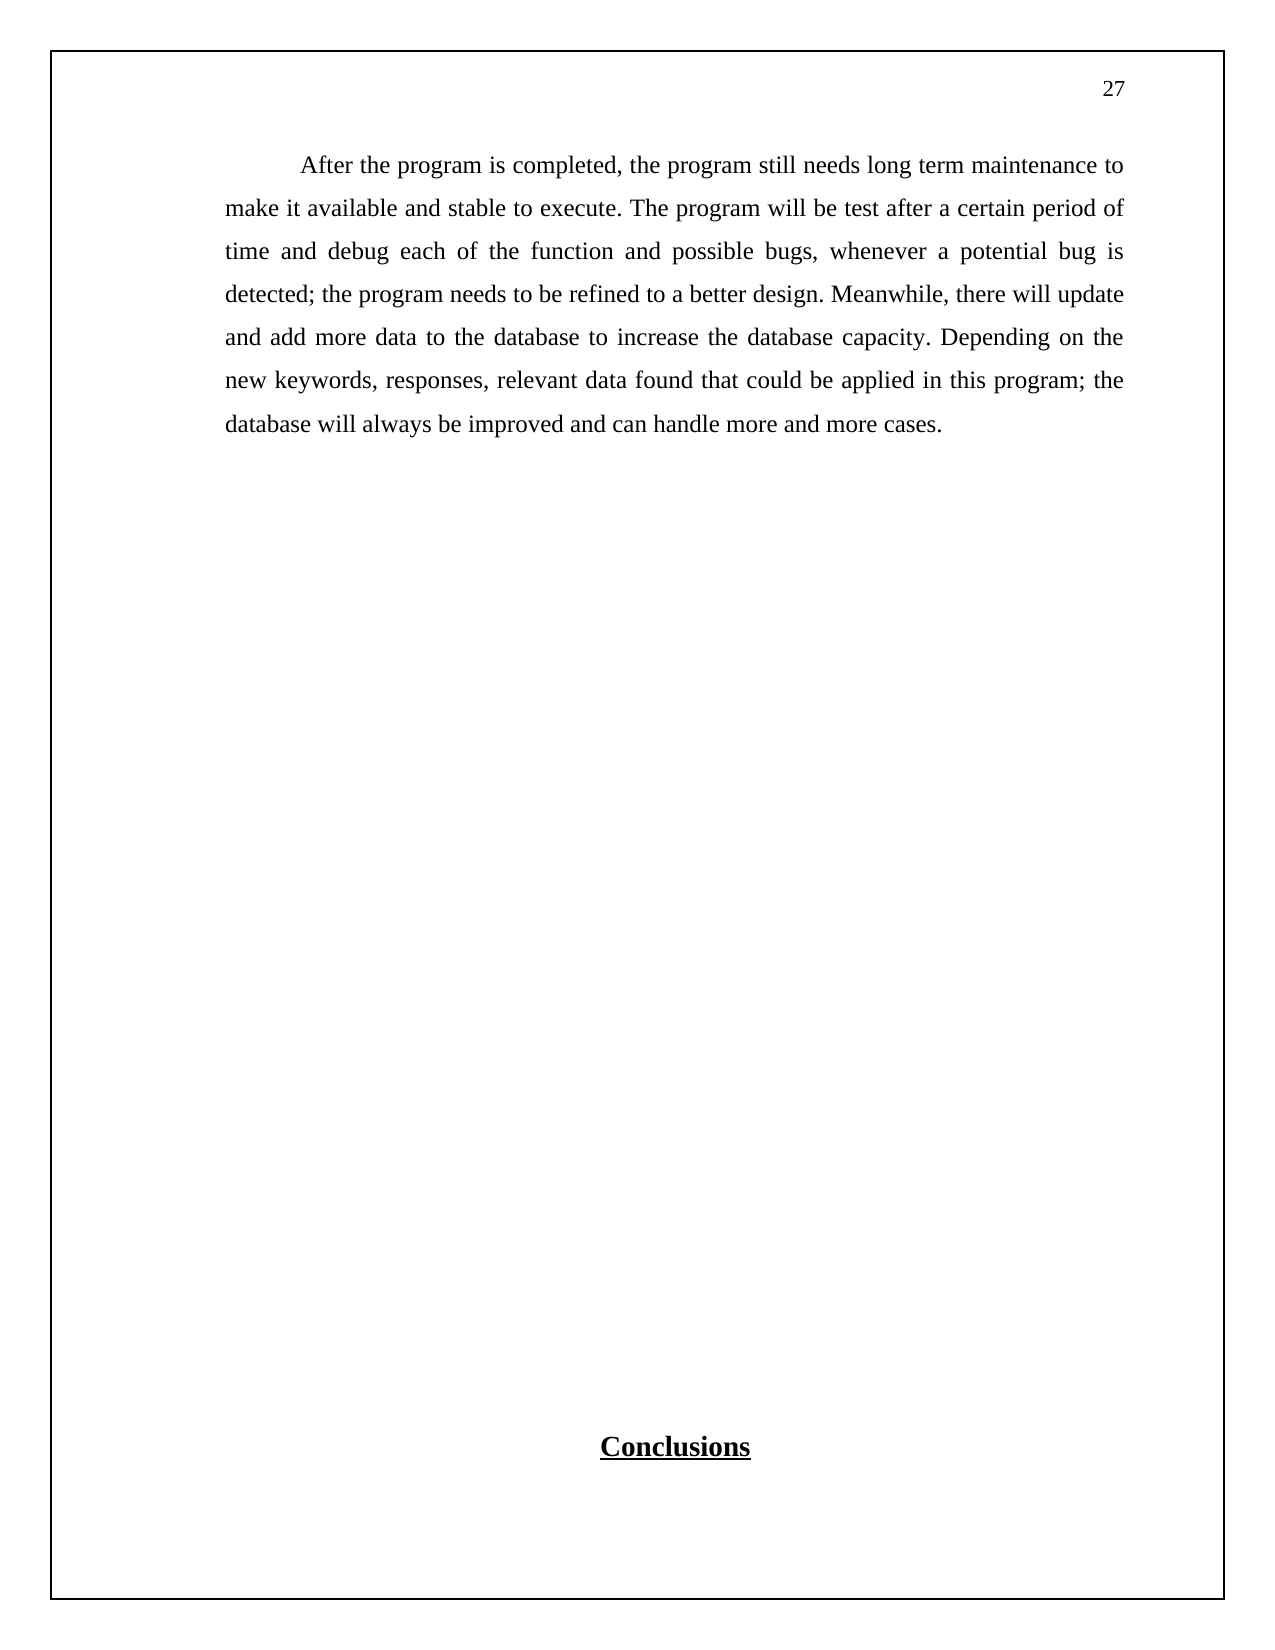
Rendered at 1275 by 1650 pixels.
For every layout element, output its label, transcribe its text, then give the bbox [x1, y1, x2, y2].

text After the program is completed, the program still needs long term maintenance to make it available and stable to execute. The program will be test after a certain period of time and debug each of the function and possible bugs, whenever a potential bug is detected; the program needs to be refined to a better design. Meanwhile, there will update and add more data to the database to increase the database capacity. Depending on the new keywords, responses, relevant data found that could be applied in this program; the database will always be improved and can handle more and more cases. [225, 150, 1125, 437]
text Conclusions [225, 1429, 1125, 1463]
